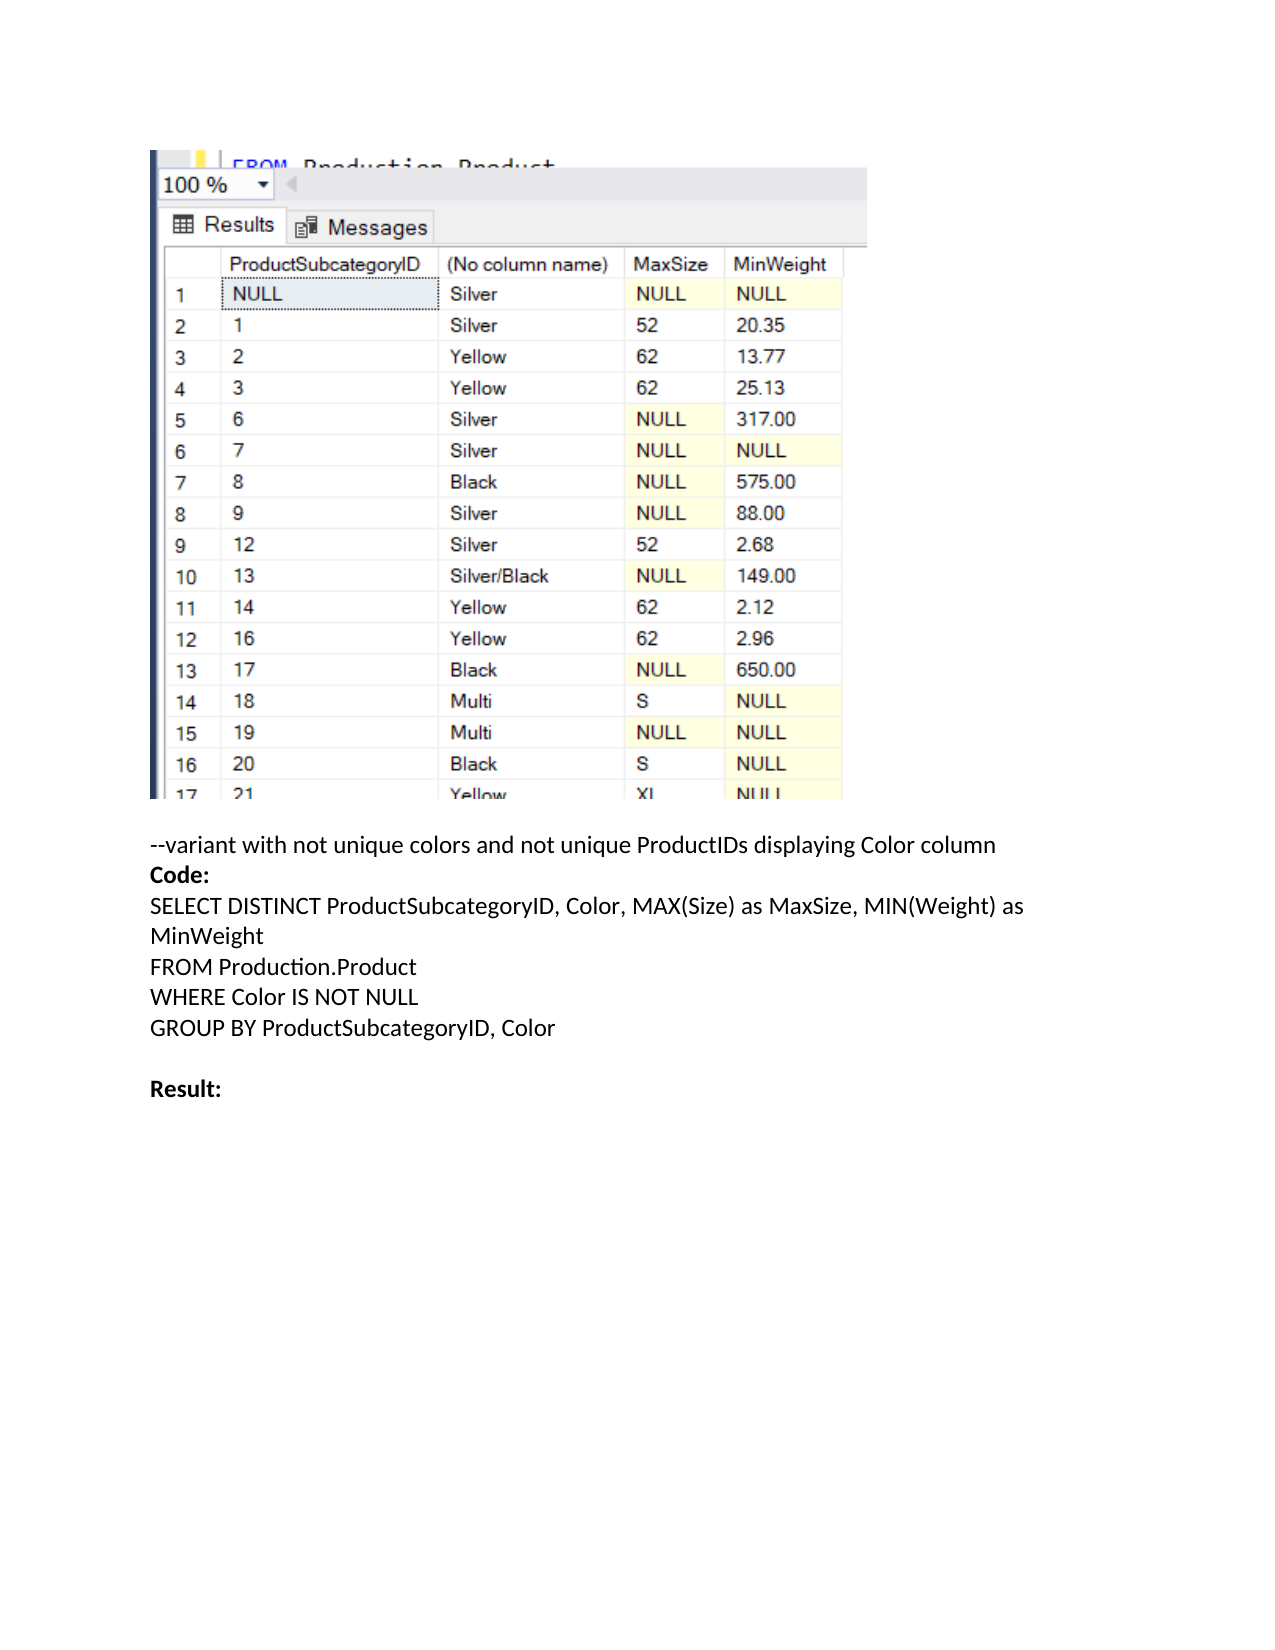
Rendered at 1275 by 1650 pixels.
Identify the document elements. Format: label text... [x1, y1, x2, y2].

text Code: [150, 859, 1125, 890]
picture [150, 150, 868, 799]
text WHERE Color IS NOT NULL [150, 982, 1125, 1012]
text --variant with not unique colors and not unique ProductIDs displaying Color column [150, 829, 1125, 859]
text SELECT DISTINCT ProductSubcategoryID, Color, MAX(Size) as MaxSize, MIN(Weight) as MinWeight [150, 890, 1125, 951]
text GROUP BY ProductSubcategoryID, Color [150, 1012, 1125, 1043]
text Result: [150, 1073, 1125, 1104]
text FROM Production.Product [150, 951, 1125, 982]
